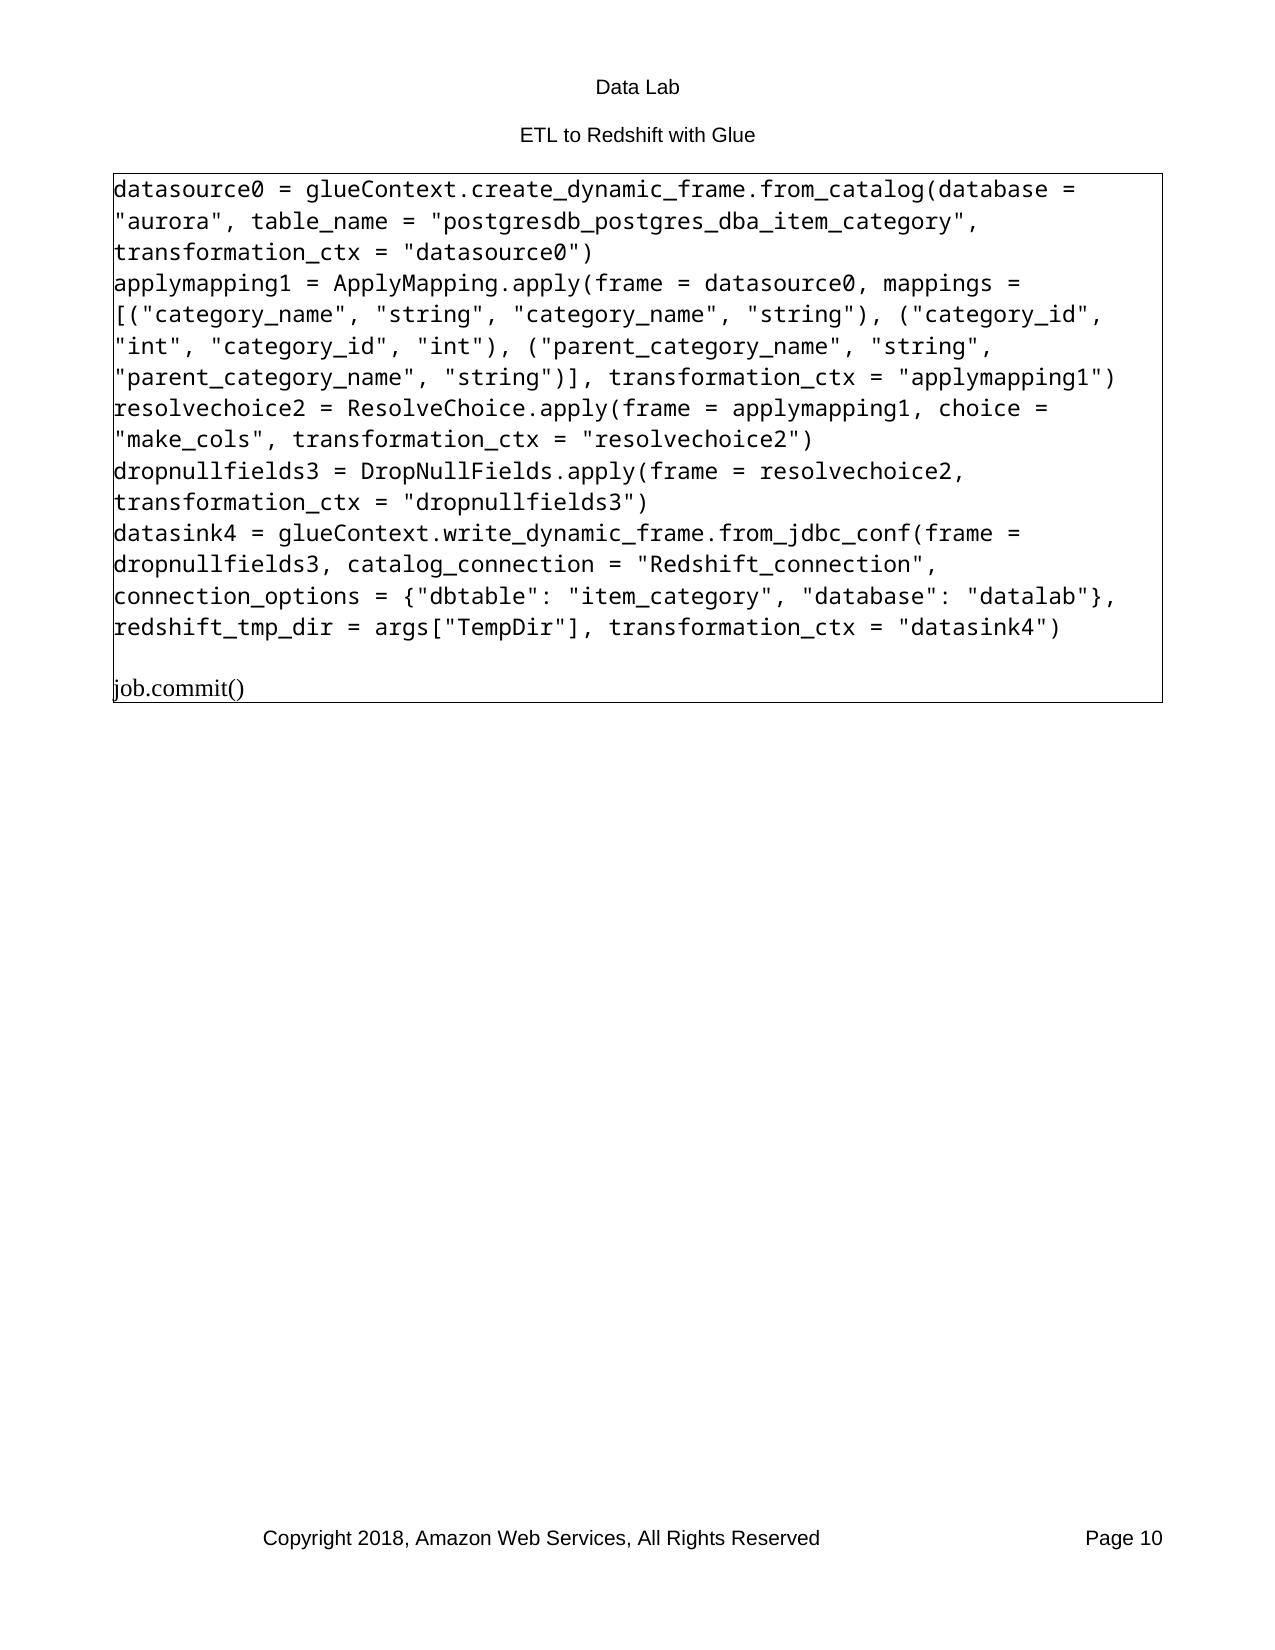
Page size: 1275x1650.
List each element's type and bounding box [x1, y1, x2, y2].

table_header [114, 174, 1162, 702]
